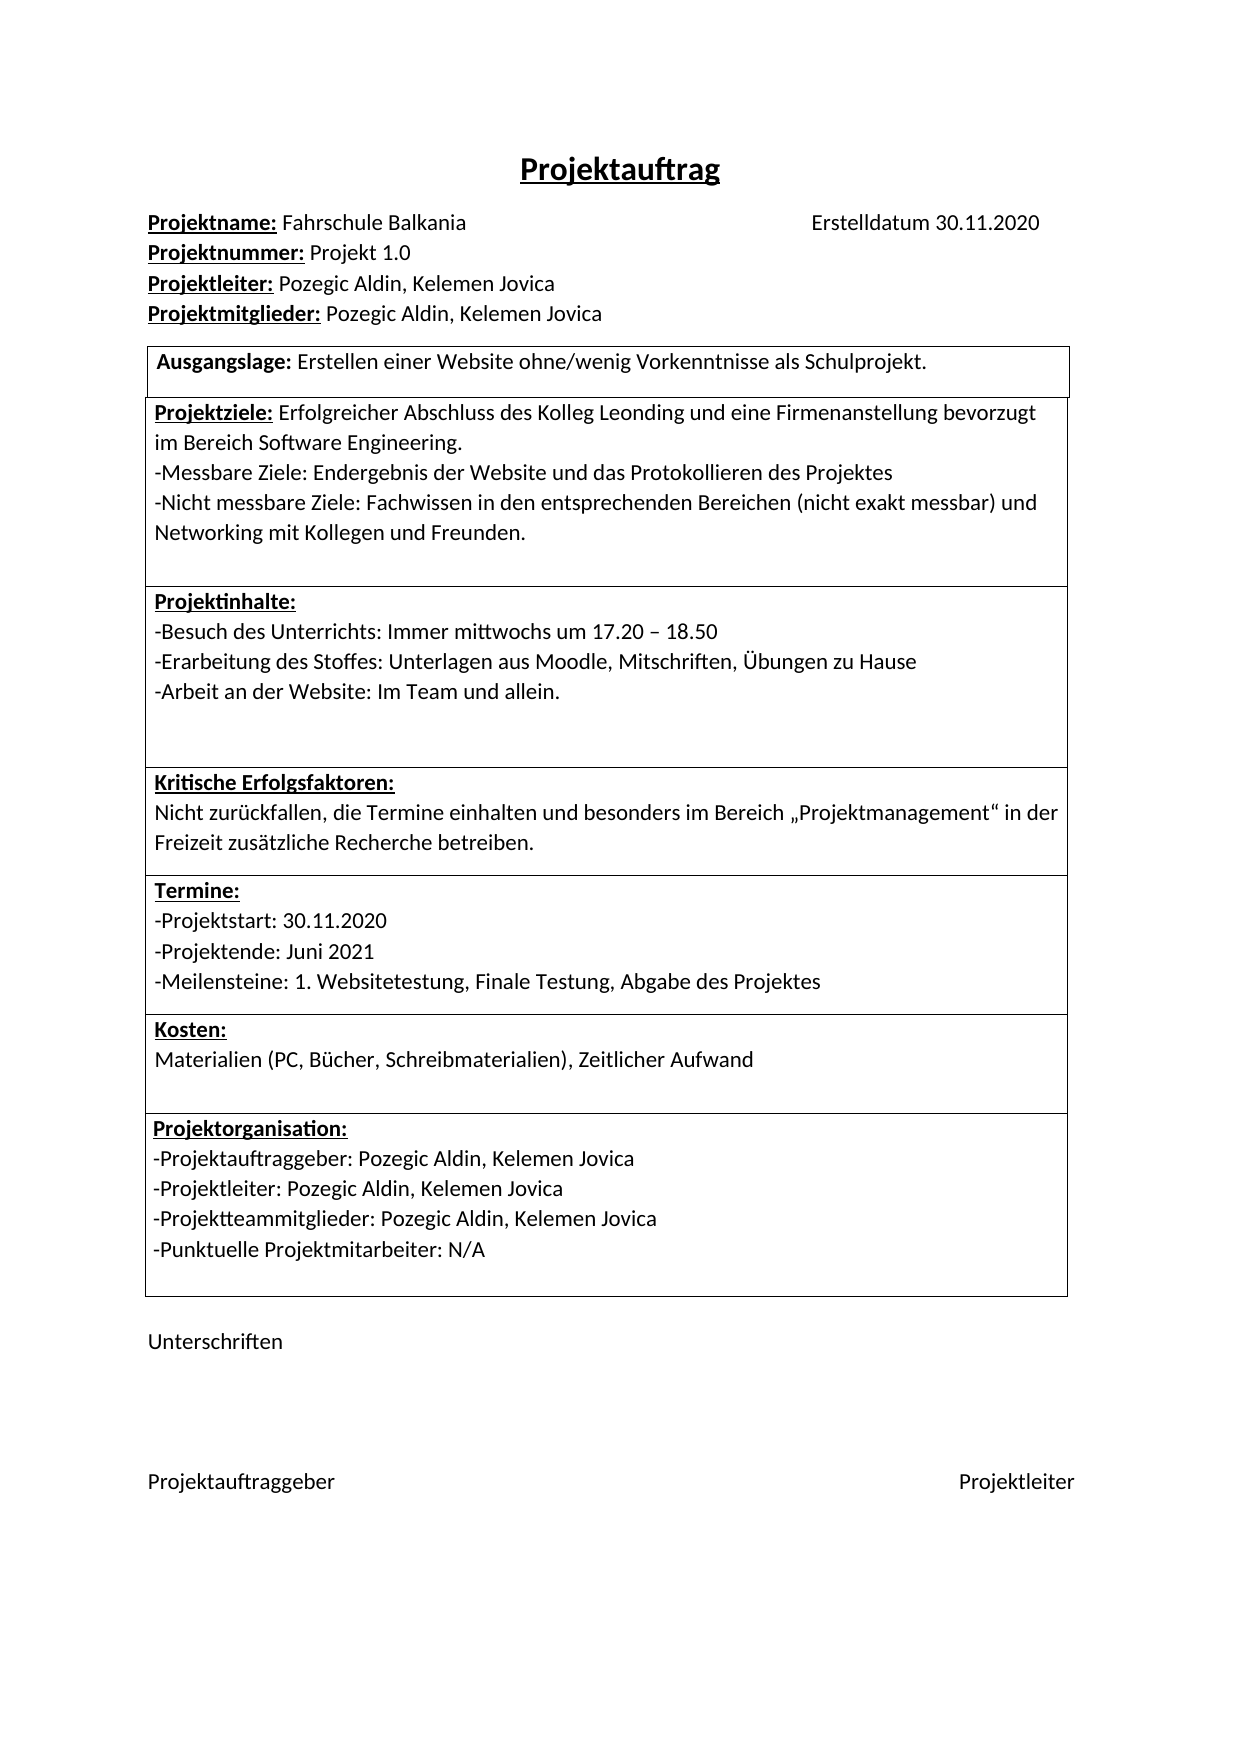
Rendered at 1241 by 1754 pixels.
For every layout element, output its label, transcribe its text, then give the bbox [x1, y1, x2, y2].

table_cell Termine: -Projektstart: 30.11.2020 -Projektende: Juni 2021 -Meilensteine: 1. Websitetestung, Finale Testung, Abgabe des Projektes [146, 876, 1067, 1014]
table_header Ausgangslage: Erstellen einer Website ohne/wenig Vorkenntnisse als Schulprojekt. [148, 347, 1069, 397]
table_cell Projektziele: Erfolgreicher Abschluss des Kolleg Leonding und eine Firmenanstellung bevorzugt im Bereich Software Engineering. -Messbare Ziele: Endergebnis der Website und das Protokollieren des Projektes -Nicht messbare Ziele: Fachwissen in den entsprechenden Bereichen (nicht exakt messbar) und Networking mit Kollegen und Freunden. [146, 398, 1067, 586]
text Unterschriften [148, 1297, 1093, 1355]
table_cell Kritische Erfolgsfaktoren: Nicht zurückfallen, die Termine einhalten und besonders im Bereich „Projektmanagement“ in der Freizeit zusätzliche Recherche betreiben. [146, 768, 1067, 875]
text Projektname: Fahrschule Balkania Erstelldatum 30.11.2020 Projektnummer: Projekt 1.0 Projektleiter: Pozegic Aldin, Kelemen Jovica Projektmitglieder: Pozegic Aldin, Kelemen Jovica [148, 208, 1093, 327]
text Projektauftrag [148, 148, 1093, 188]
table_cell Projektinhalte: -Besuch des Unterrichts: Immer mittwochs um 17.20 – 18.50 -Erarbeitung des Stoffes: Unterlagen aus Moodle, Mitschriften, Übungen zu Hause -Arbeit an der Website: Im Team und allein. [146, 587, 1067, 767]
table_cell Projektorganisation: -Projektauftraggeber: Pozegic Aldin, Kelemen Jovica -Projektleiter: Pozegic Aldin, Kelemen Jovica -Projektteammitglieder: Pozegic Aldin, Kelemen Jovica -Punktuelle Projektmitarbeiter: N/A [146, 1114, 1067, 1296]
table_cell Kosten: Materialien (PC, Bücher, Schreibmaterialien), Zeitlicher Aufwand [146, 1015, 1067, 1113]
text Projektauftraggeber Projektleiter [148, 1467, 1093, 1495]
